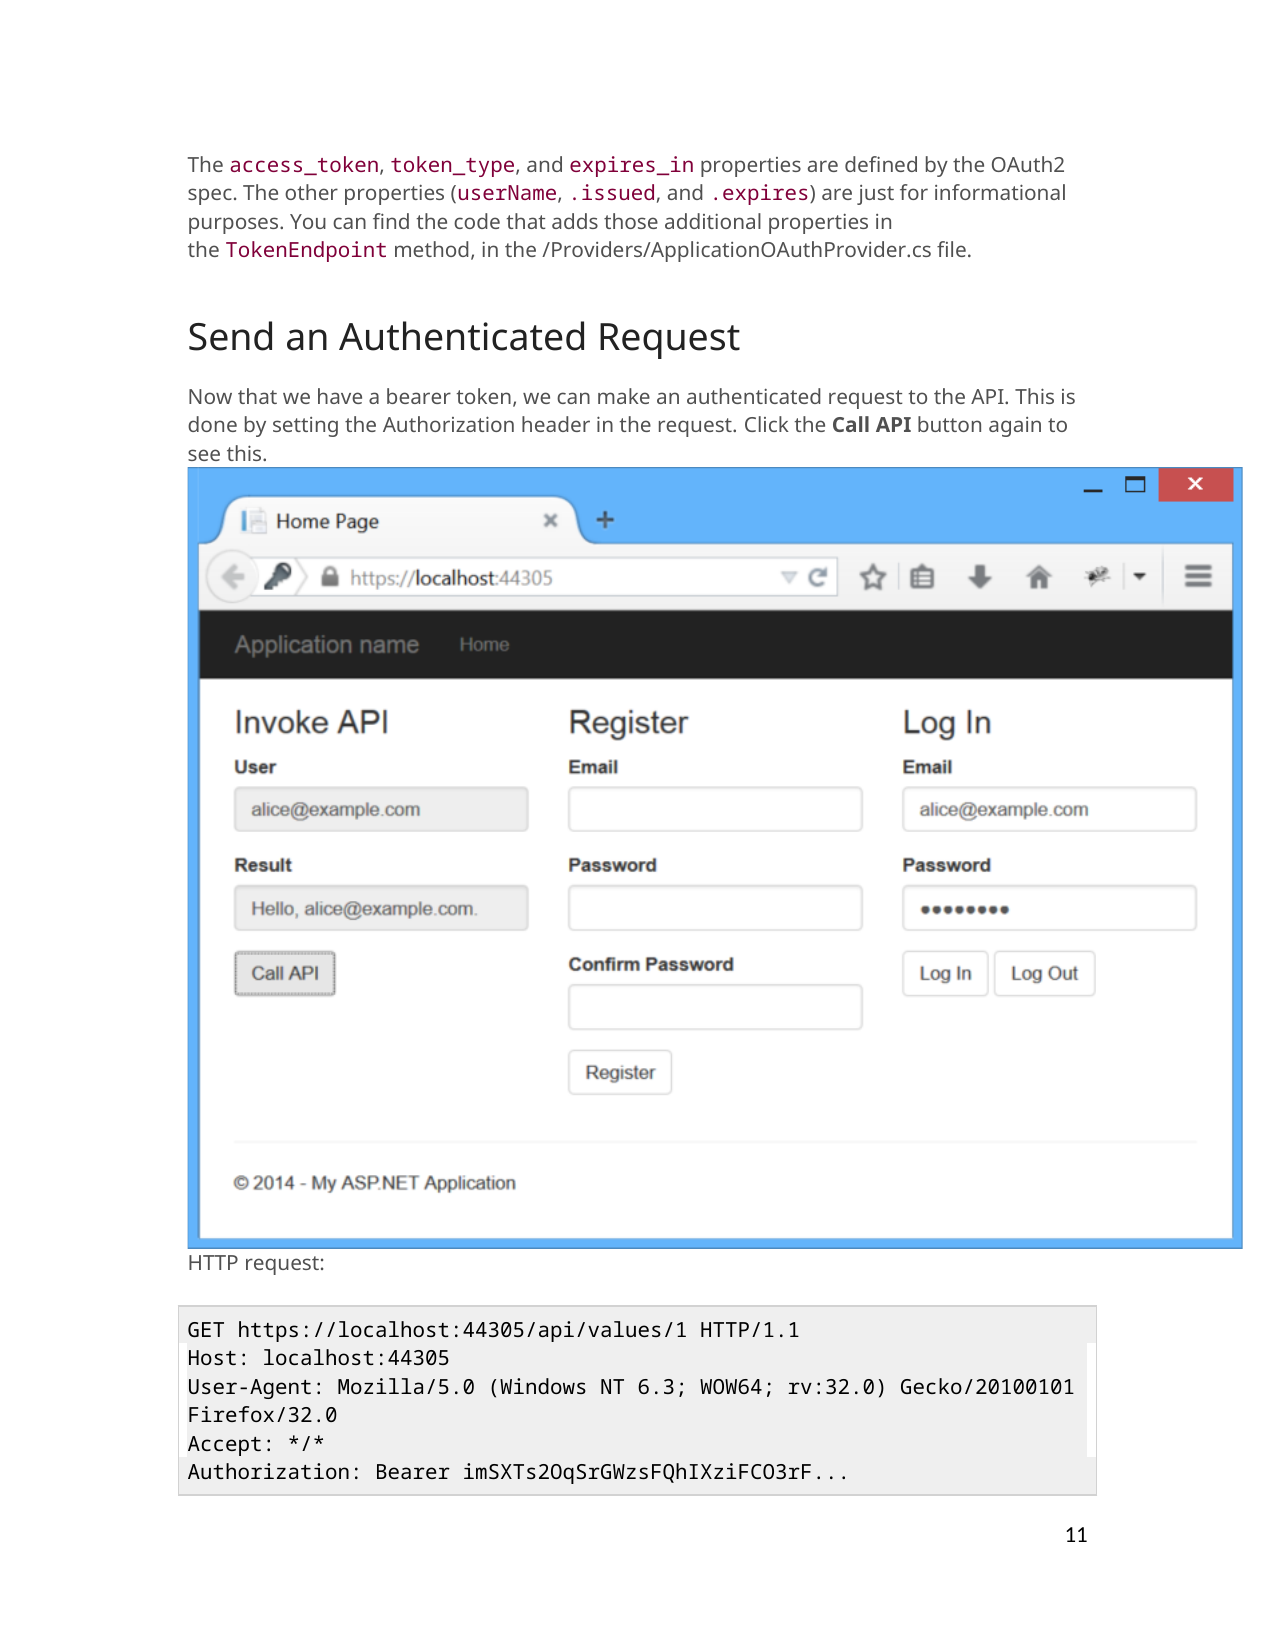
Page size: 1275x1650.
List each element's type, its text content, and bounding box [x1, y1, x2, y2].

text HTTP request: [187, 1249, 1087, 1277]
text Authorization: Bearer imSXTs2OqSrGWzsFQhIXziFCO3rF... [179, 1447, 1096, 1494]
text Accept: */* [187, 1429, 1087, 1447]
picture [187, 467, 1243, 1249]
text Send an Authenticated Request [187, 311, 1087, 362]
text Now that we have a bearer token, we can make an authenticated request to the API. This is done by setting the Authorization header in the request. Click the Call API button again to see this. [187, 382, 1087, 467]
text The access_token, token_type, and expires_in properties are defined by the OAuth2 spec. The other properties (userName, .issued, and .expires) are just for informational purposes. You can find the code that adds those additional properties in the TokenEndpoint method, in the /Providers/ApplicationOAuthProvider.cs file. [187, 150, 1087, 264]
text GET https://localhost:44305/api/values/1 HTTP/1.1 [179, 1307, 1096, 1343]
text User-Agent: Mozilla/5.0 (Windows NT 6.3; WOW64; rv:32.0) Gecko/20100101 Firefox/32.0 [187, 1372, 1087, 1429]
text Host: localhost:44305 [187, 1343, 1087, 1372]
